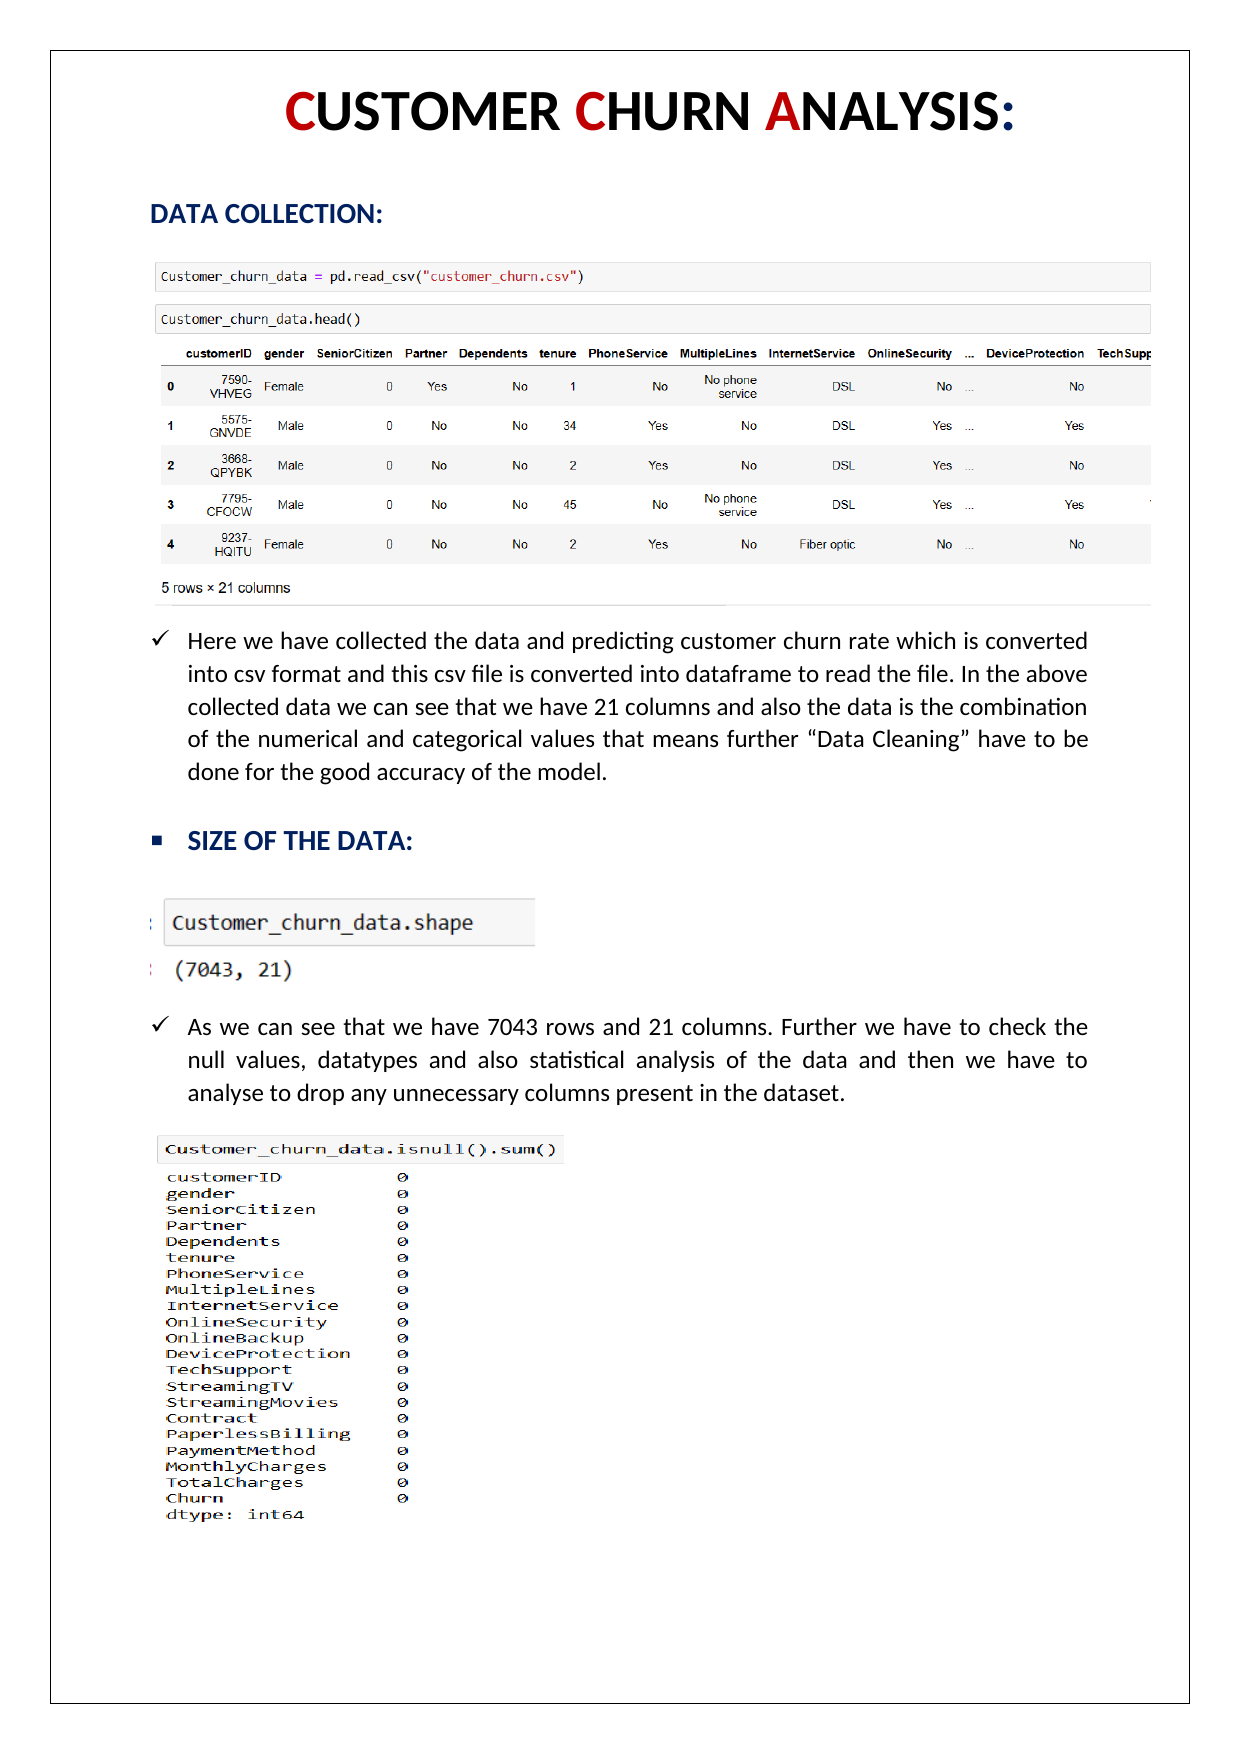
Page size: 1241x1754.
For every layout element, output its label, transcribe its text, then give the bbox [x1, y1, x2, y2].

list Here we have collected the data and predicting customer churn rate which is converted into csv format and this csv file is converted into dataframe to read the file. In the above collected data we can see that we have 21 columns and also the data is the combination of the numerical and categorical values that means further “Data Cleaning” have to be done for the good accuracy of the model. [150, 625, 1090, 787]
list As we can see that we have 7043 rows and 21 columns. Further we have to check the null values, datatypes and also statistical analysis of the data and then we have to analyse to drop any unnecessary columns present in the dataset. [150, 1011, 1090, 1108]
picture [150, 250, 1159, 606]
list SIZE OF THE DATA: [150, 822, 1090, 858]
picture [150, 1126, 564, 1546]
picture [150, 877, 536, 993]
text DATA COLLECTION: [150, 195, 1090, 231]
